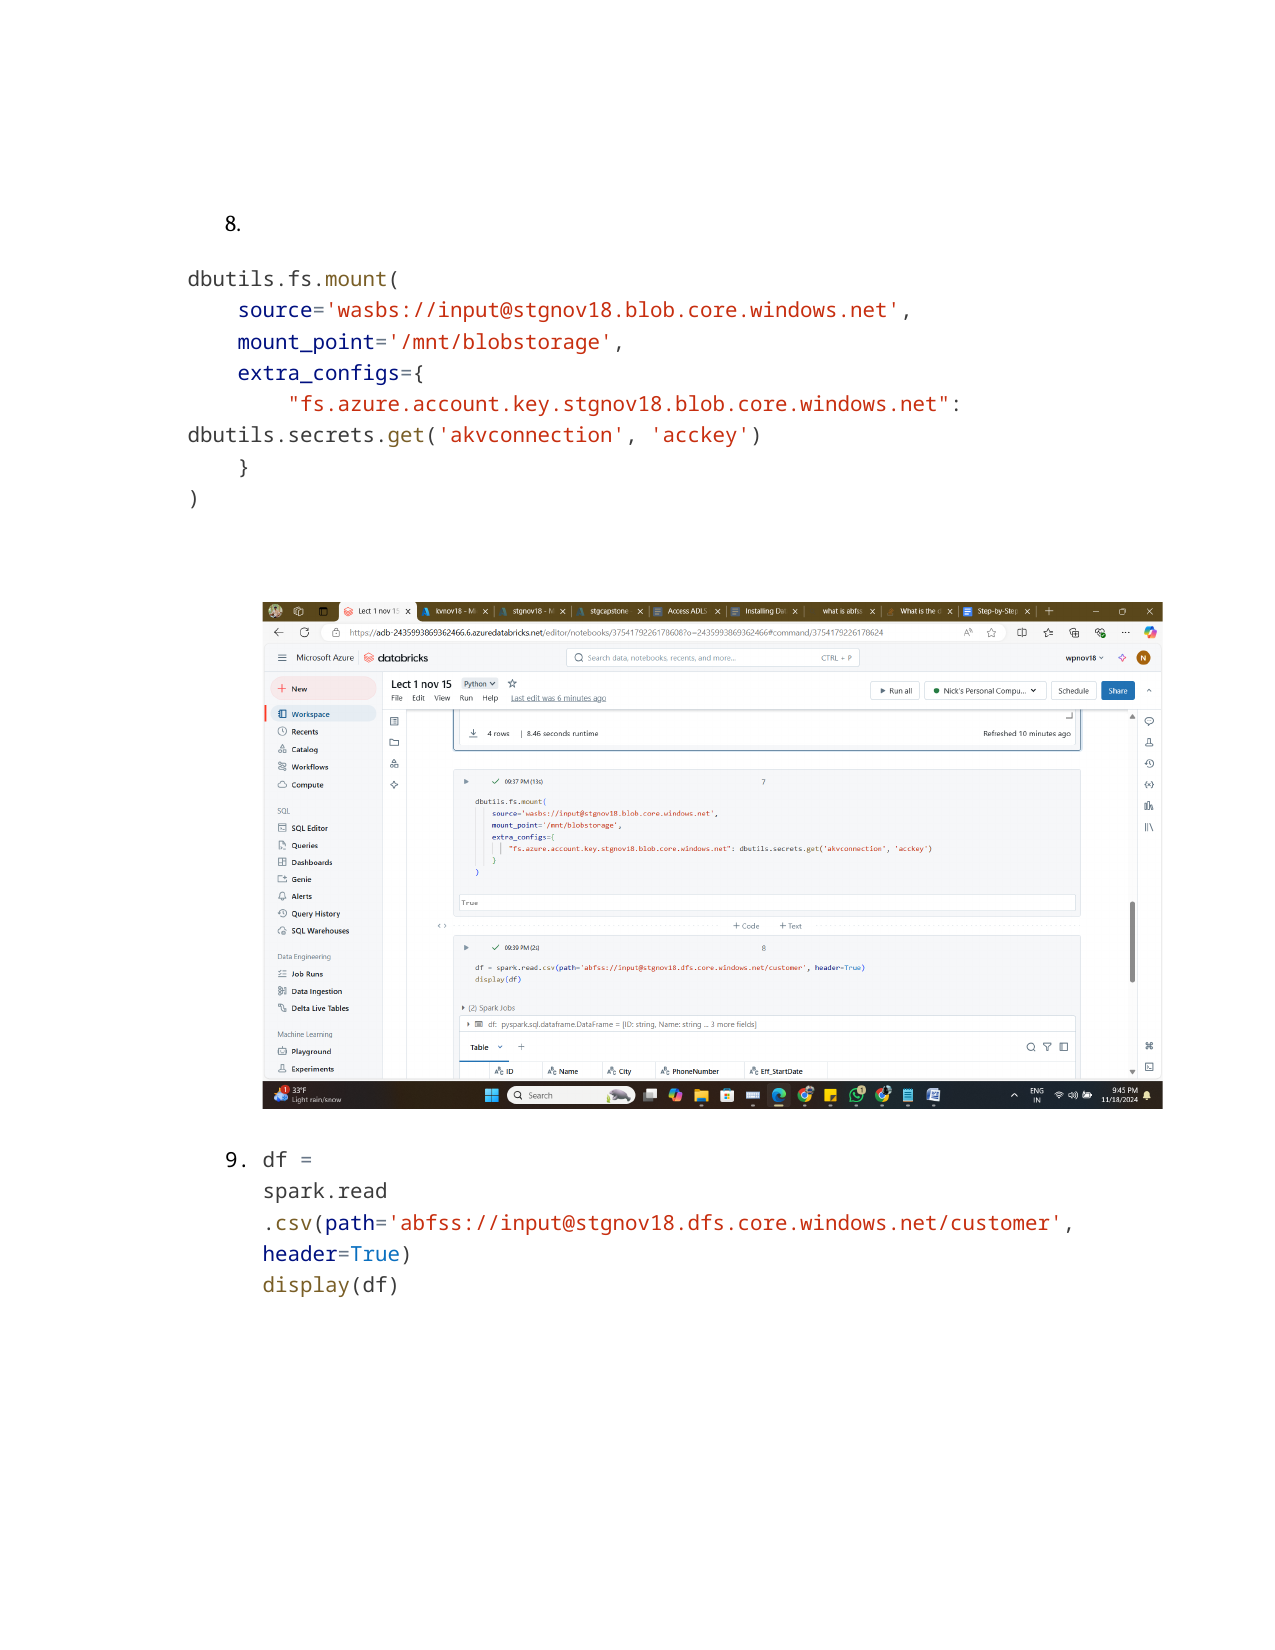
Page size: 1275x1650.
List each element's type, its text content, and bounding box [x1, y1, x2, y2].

text "fs.azure.account.key.stgnov18.blob.core.windows.net": dbutils.secrets.get('akvconnection', 'acckey') [187, 386, 1087, 449]
text source='wasbs://input@stgnov18.blob.core.windows.net', [187, 293, 1087, 324]
list df = spark.read.csv(path='abfss://input@stgnov18.dfs.core.windows.net/customer', header=True) [225, 1142, 1087, 1267]
text extra_configs={ [187, 355, 1087, 386]
text dbutils.fs.mount( [187, 261, 1087, 293]
text ) [187, 480, 1087, 511]
picture [262, 602, 1163, 1109]
list display(df) [262, 1267, 1087, 1299]
text } [187, 449, 1087, 480]
text mount_point='/mnt/blobstorage', [187, 324, 1087, 355]
